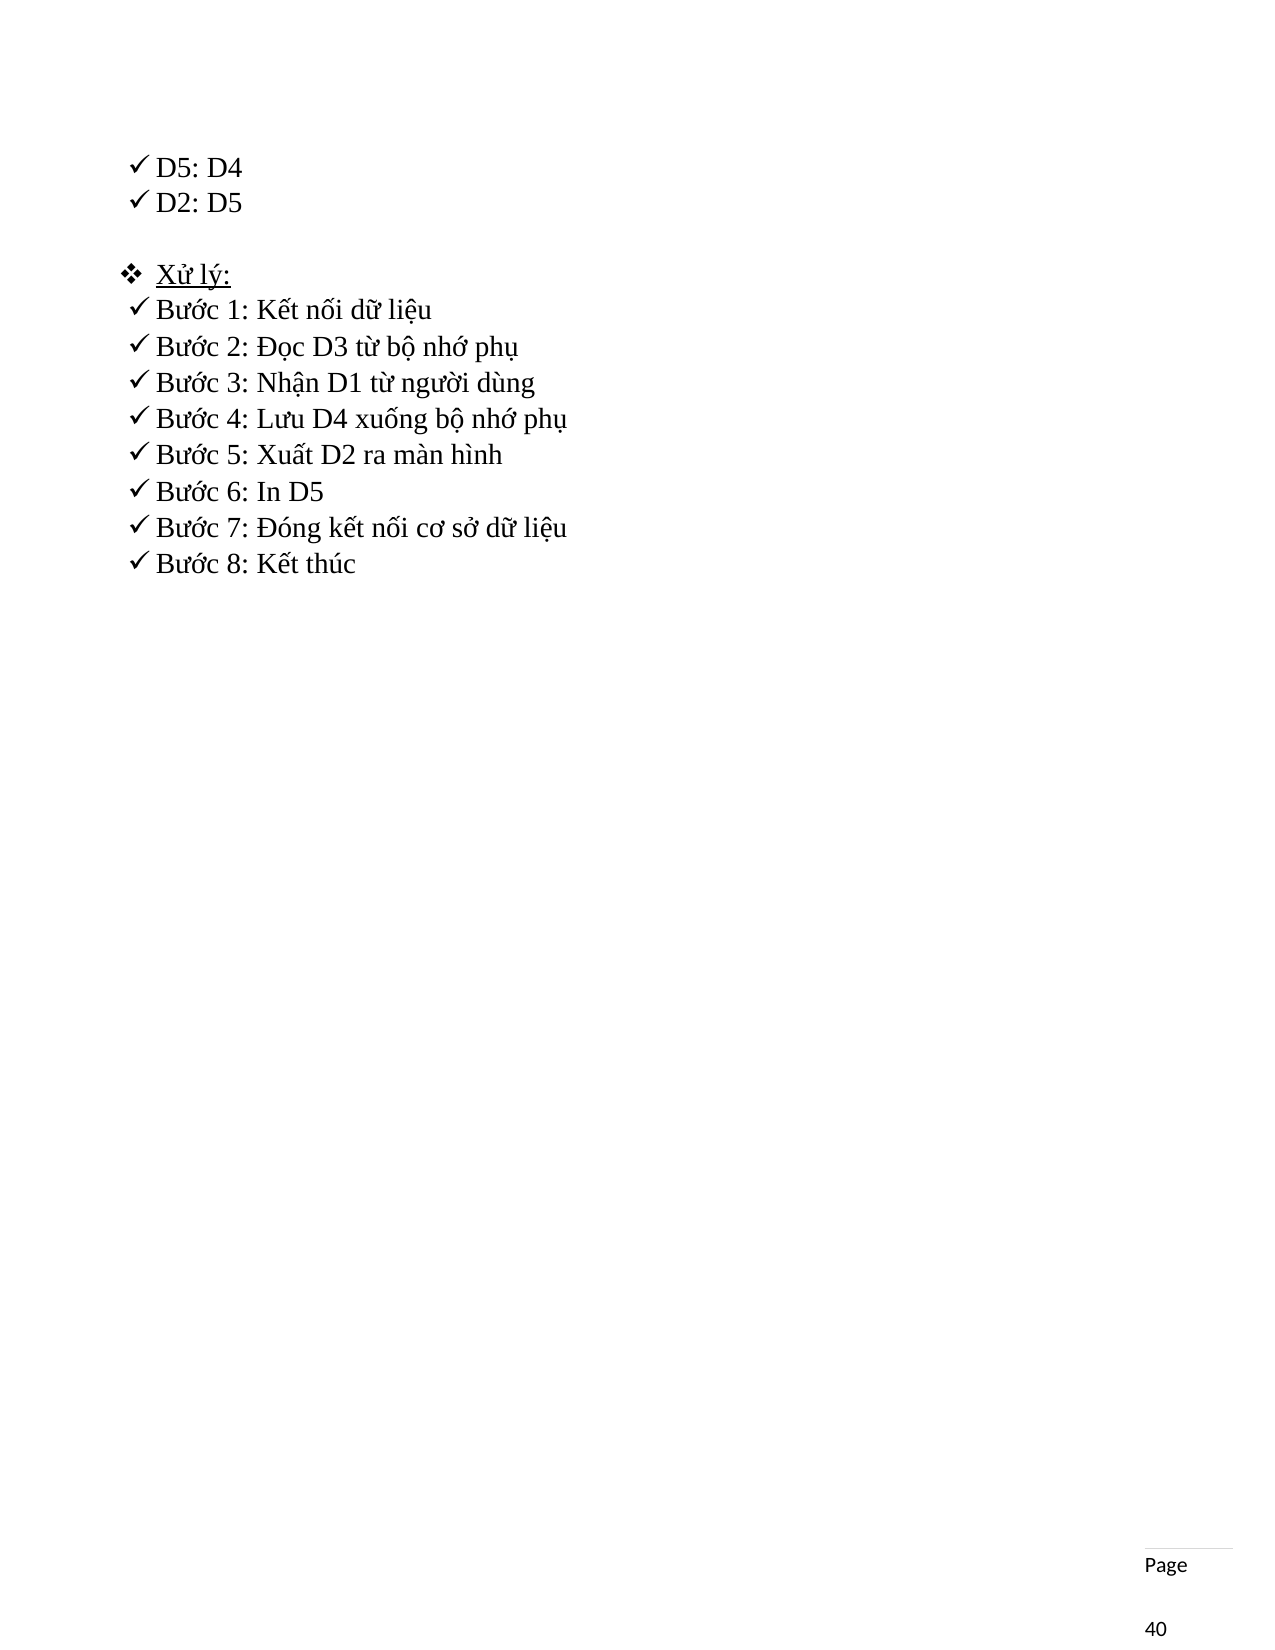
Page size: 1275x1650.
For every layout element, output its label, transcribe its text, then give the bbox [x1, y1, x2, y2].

list D5: D4 [127, 150, 1186, 184]
list Bước 1: Kết nối dữ liệu [127, 292, 1186, 326]
list Bước 7: Đóng kết nối cơ sở dữ liệu [127, 510, 1186, 543]
list Bước 8: Kết thúc [127, 546, 1186, 580]
list D2: D5 [127, 186, 1186, 219]
list Bước 6: In D5 [127, 474, 1186, 507]
list Bước 4: Lưu D4 xuống bộ nhớ phụ [127, 401, 1186, 435]
list Bước 3: Nhận D1 từ người dùng [127, 365, 1186, 398]
list Bước 5: Xuất D2 ra màn hình [127, 437, 1186, 471]
list Bước 2: Đọc D3 từ bộ nhớ phụ [127, 329, 1186, 362]
list Xử lý: [118, 257, 1186, 290]
